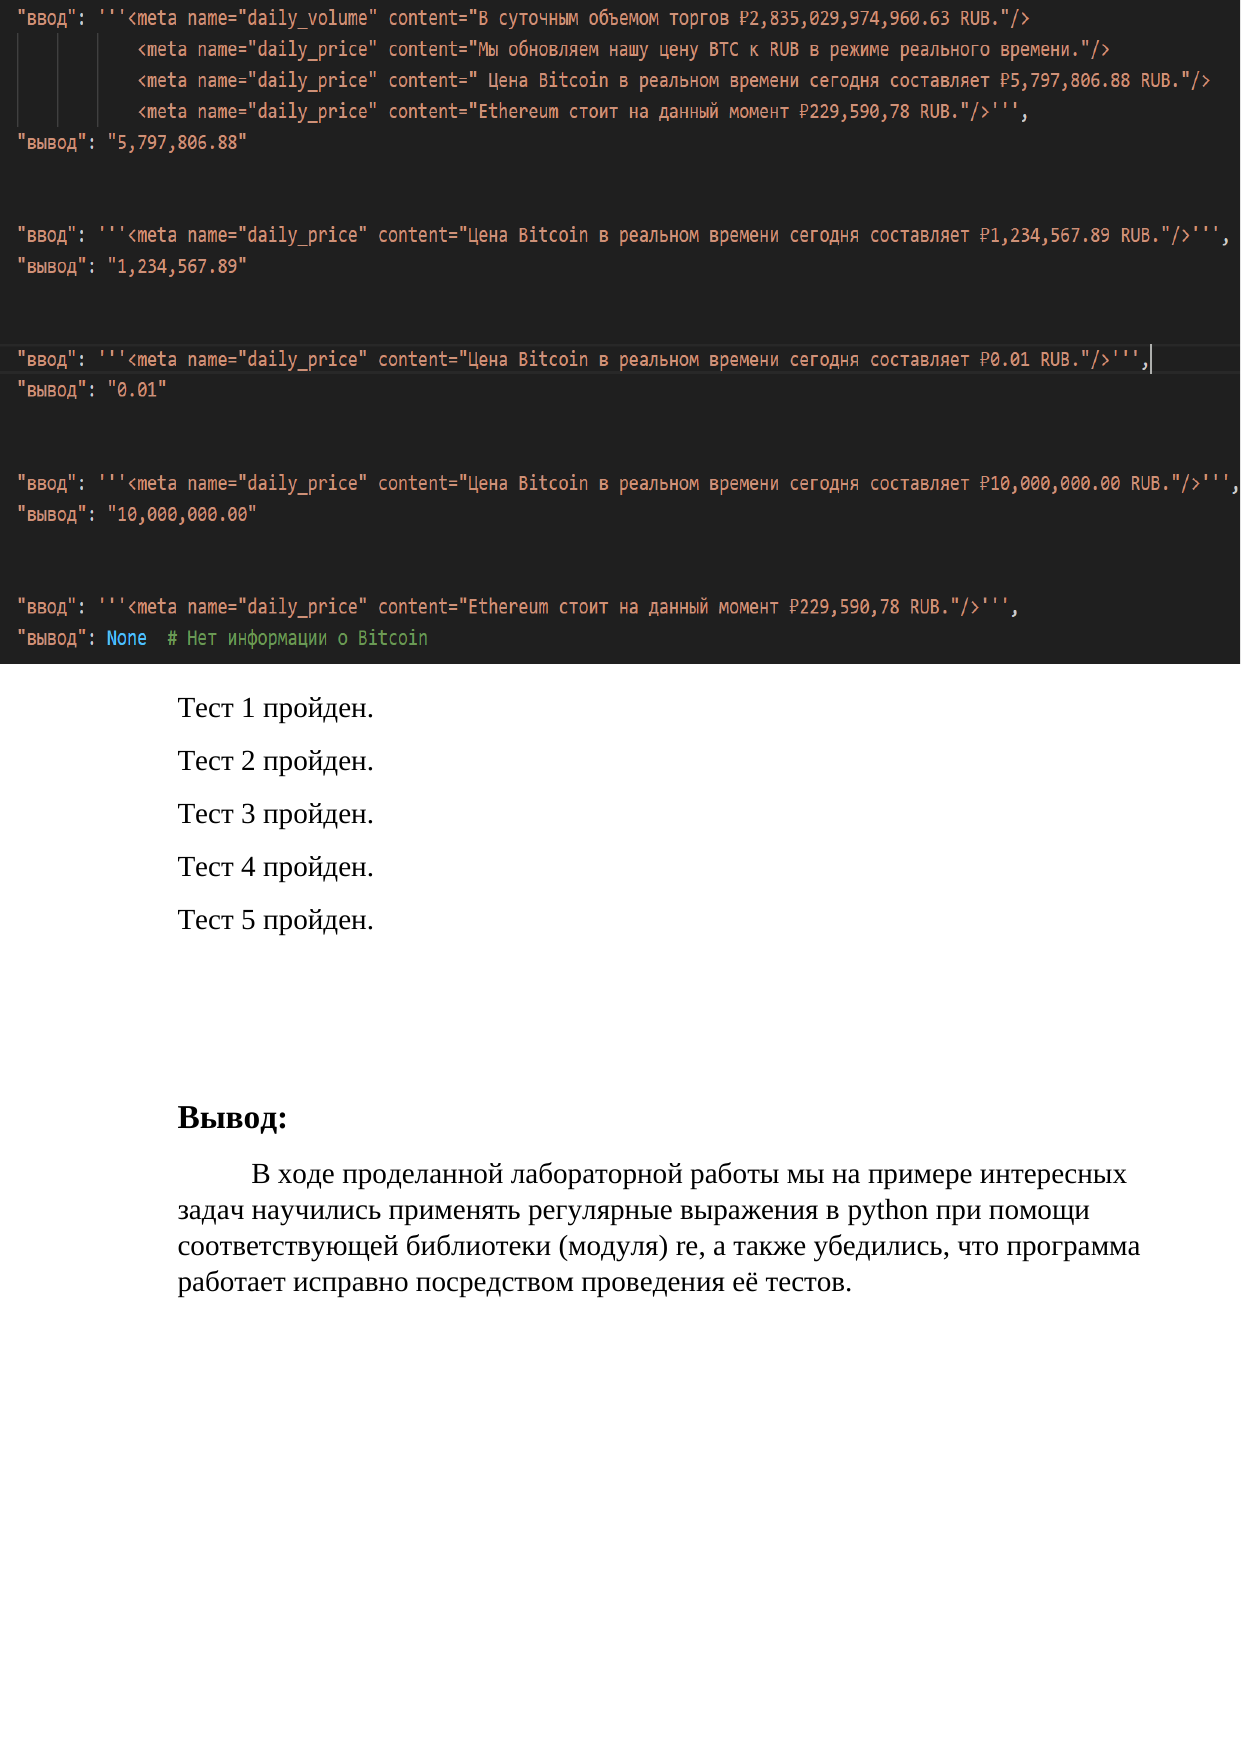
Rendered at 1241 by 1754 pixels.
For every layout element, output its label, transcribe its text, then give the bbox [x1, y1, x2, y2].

picture [0, 0, 1241, 664]
text Тест 3 пройден. [177, 796, 1152, 830]
text Тест 1 пройден. [177, 691, 1152, 724]
text Тест 2 пройден. [177, 743, 1152, 777]
text Тест 4 пройден. [177, 849, 1152, 883]
text Тест 5 пройден. [177, 902, 1152, 935]
text В ходе проделанной лабораторной работы мы на примере интересных задач научились применять регулярные выражения в python при помощи соответствующей библиотеки (модуля) re, а также убедились, что программа работает исправно посредством проведения её тестов. [177, 1156, 1152, 1298]
text Вывод: [177, 1098, 1152, 1136]
